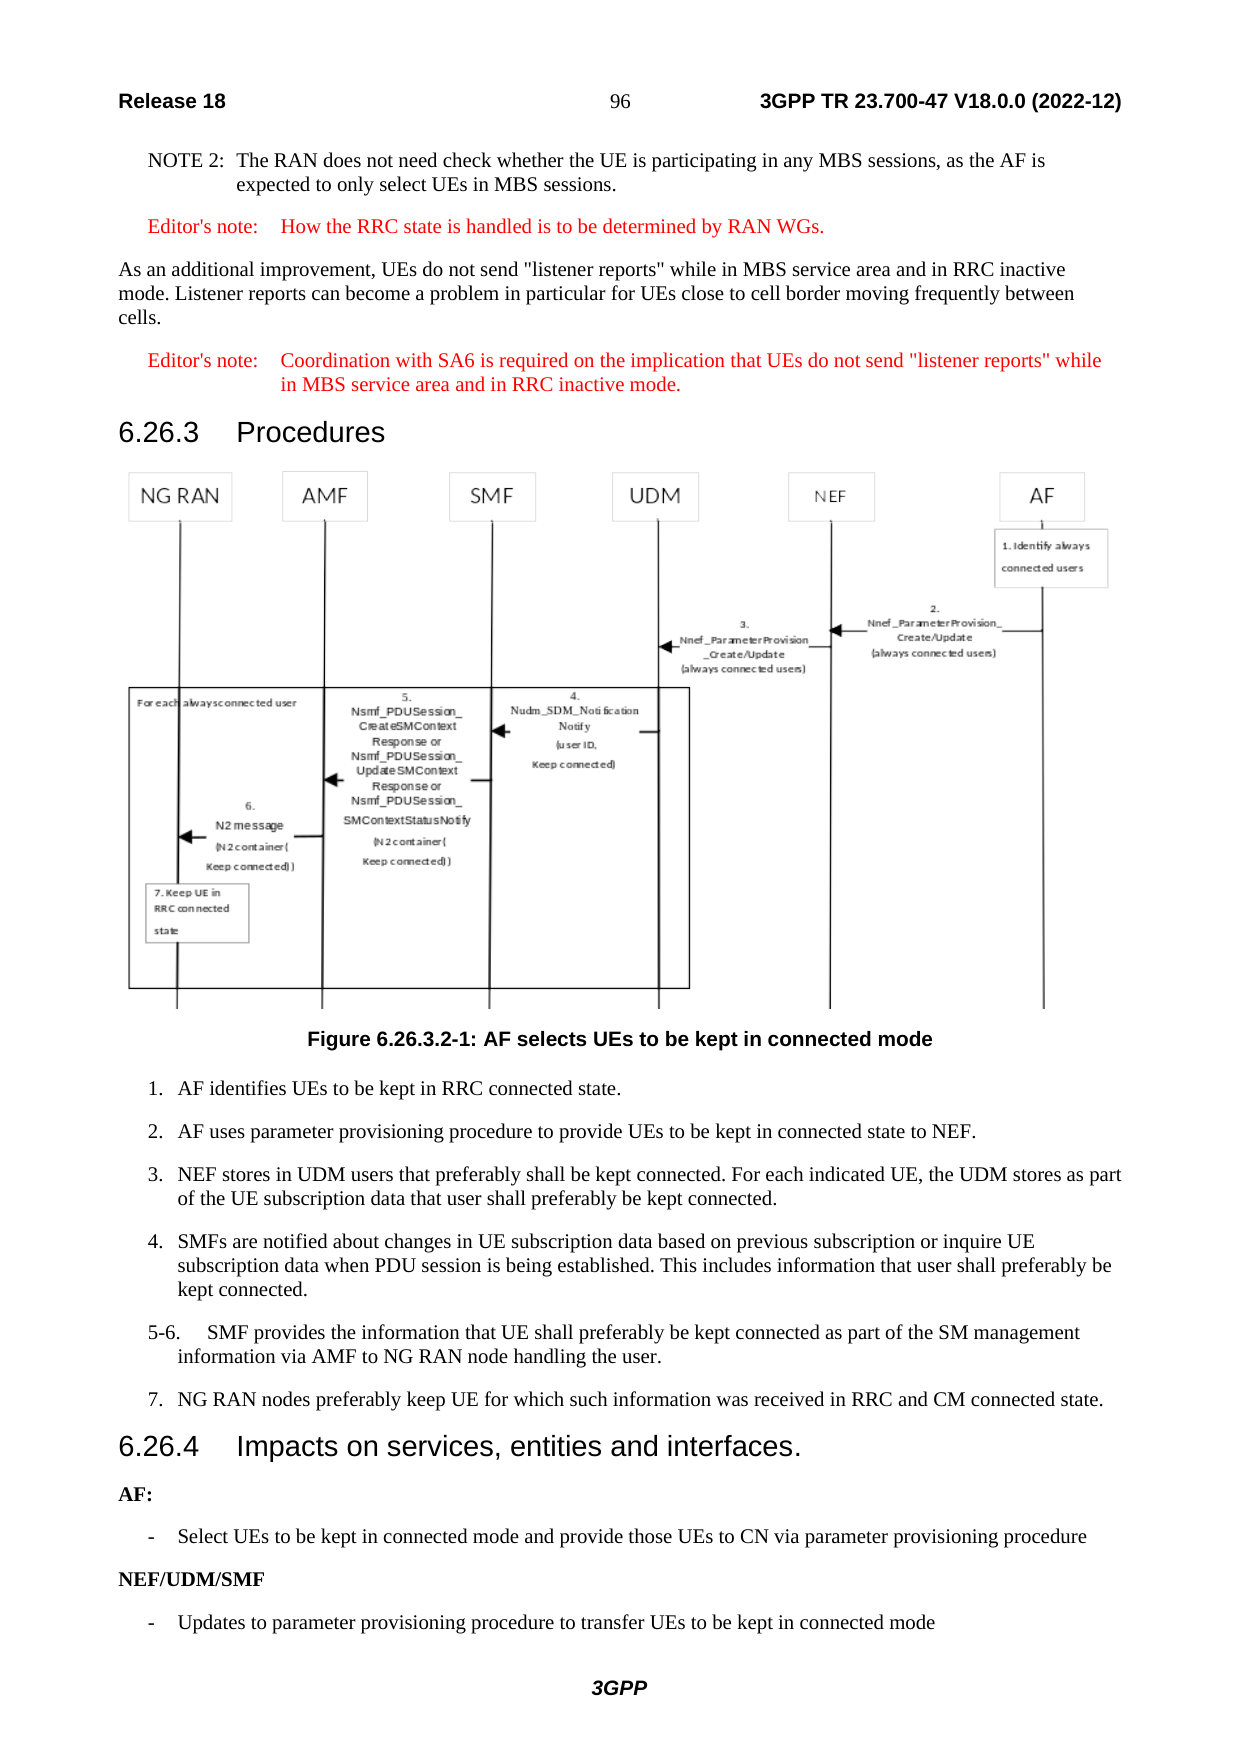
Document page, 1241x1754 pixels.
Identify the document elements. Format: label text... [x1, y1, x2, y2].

text 1. AF identifies UEs to be kept in RRC connected state. [148, 1076, 1122, 1100]
subtitle 6.26.3 Procedures [118, 415, 1122, 448]
text 2. AF uses parameter provisioning procedure to provide UEs to be kept in connected state to NEF. [148, 1119, 1122, 1143]
text - Select UEs to be kept in connected mode and provide those UEs to CN via parameter provisioning procedure [148, 1524, 1122, 1548]
text - Updates to parameter provisioning procedure to transfer UEs to be kept in connected mode [148, 1610, 1122, 1634]
text Editor's note: How the RRC state is handled is to be determined by RAN WGs. [147, 214, 1122, 238]
text 3. NEF stores in UDM users that preferably shall be kept connected. For each indicated UE, the UDM stores as part of the UE subscription data that user shall preferably be kept connected. [148, 1162, 1122, 1210]
text As an additional improvement, UEs do not send "listener reports" while in MBS service area and in RRC inactive mode. Listener reports can become a problem in particular for UEs close to cell border moving frequently between cells. [118, 257, 1122, 329]
text 4. SMFs are notified about changes in UE subscription data based on previous subscription or inquire UE subscription data when PDU session is being established. This includes information that user shall preferably be kept connected. [148, 1229, 1122, 1301]
text 5-6. SMF provides the information that UE shall preferably be kept connected as part of the SM management information via AMF to NG RAN node handling the user. [148, 1320, 1122, 1368]
subtitle 6.26.4 Impacts on services, entities and interfaces. [118, 1429, 1122, 1463]
text Figure 6.26.3.2-1: AF selects UEs to be kept in connected mode [118, 1027, 1122, 1051]
text AF: [118, 1482, 1122, 1506]
text 7. NG RAN nodes preferably keep UE for which such information was received in RRC and CM connected state. [148, 1387, 1122, 1411]
text NEF/UDM/SMF [118, 1567, 1122, 1591]
text NOTE 2: The RAN does not need check whether the UE is participating in any MBS sessions, as the AF is expected to only select UEs in MBS sessions. [148, 147, 1122, 196]
text Editor's note: Coordination with SA6 is required on the implication that UEs do not send "listener reports" while in MBS service area and in RRC inactive mode. [147, 348, 1122, 396]
